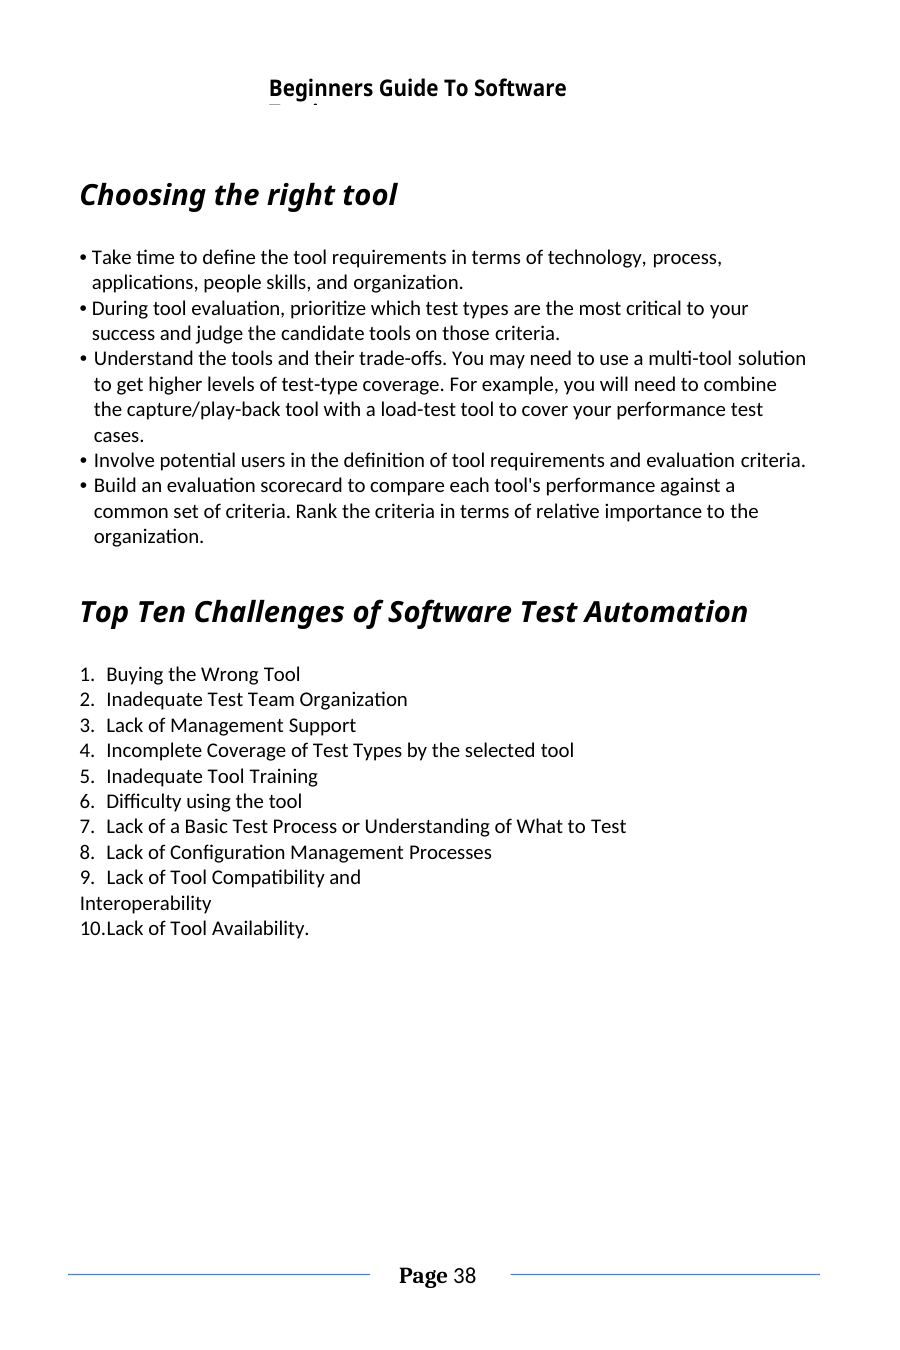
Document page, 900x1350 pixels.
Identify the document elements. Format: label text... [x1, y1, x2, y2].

subtitle Top Ten Challenges of Software Test Automation [79, 592, 852, 631]
list Buying the Wrong Tool [79, 661, 852, 686]
list Inadequate Test Team Organization [79, 686, 852, 712]
list Lack of Configuration Management Processes [79, 839, 852, 864]
list Lack of Tool Compatibility and Interoperability [79, 864, 498, 915]
list Difficulty using the tool [79, 788, 852, 813]
list Lack of Tool Availability. [79, 915, 498, 941]
list Lack of a Basic Test Process or Understanding of What to Test [79, 813, 852, 839]
subtitle Choosing the right tool [79, 174, 852, 214]
list Understand the tools and their trade-offs. You may need to use a multi-tool solution to get higher levels of test-type coverage. For example, you will need to combine the capture/play-back tool with a load-test tool to cover your performance test cases. [79, 346, 807, 447]
list Incomplete Coverage of Test Types by the selected tool [79, 737, 852, 762]
list Build an evaluation scorecard to compare each tool's performance against a common set of criteria. Rank the criteria in terms of relative importance to the organization. [79, 473, 758, 549]
list During tool evaluation, prioritize which test types are the most critical to your success and judge the candidate tools on those criteria. [79, 295, 749, 346]
list Take time to define the tool requirements in terms of technology, process, applications, people skills, and organization. [79, 244, 722, 295]
list Lack of Management Support [79, 712, 852, 737]
list Inadequate Tool Training [79, 763, 852, 788]
list Involve potential users in the definition of tool requirements and evaluation criteria. [79, 447, 852, 473]
